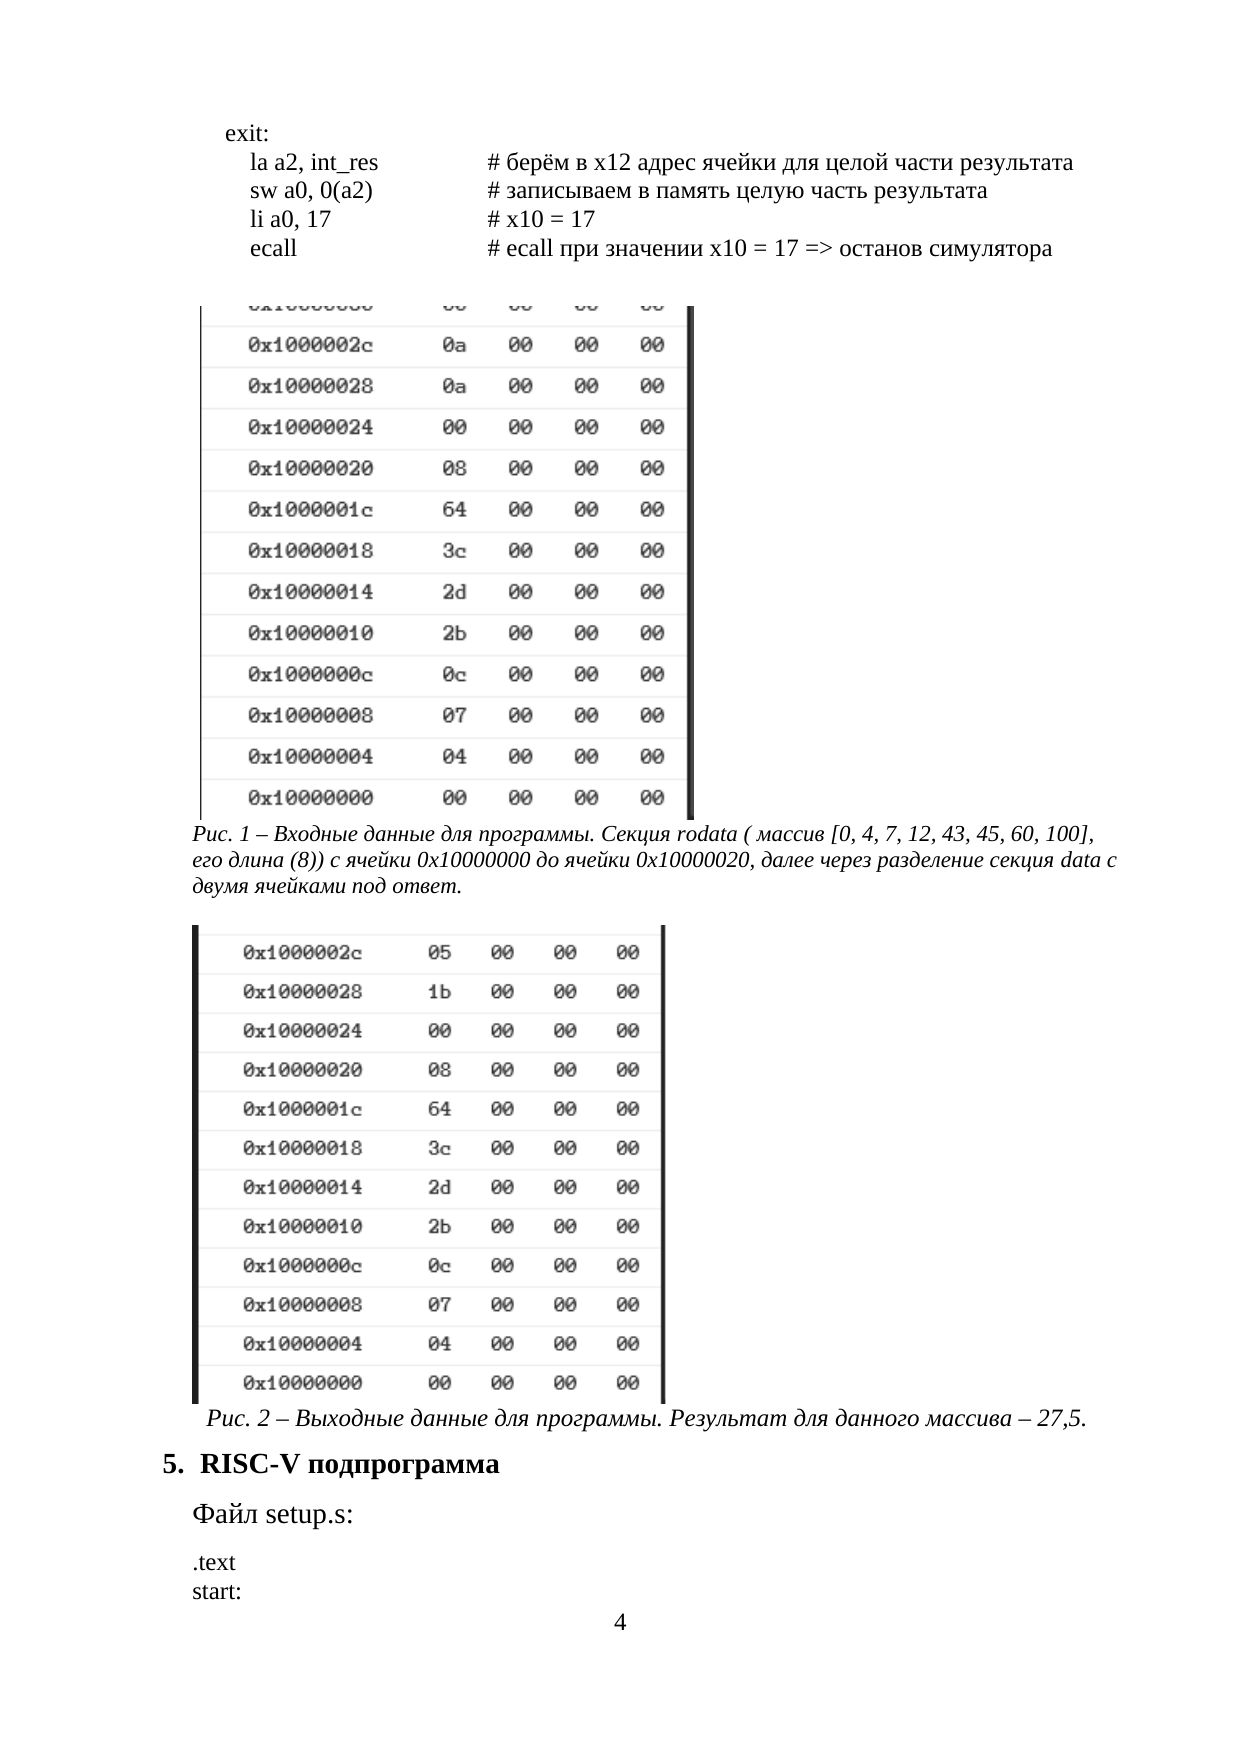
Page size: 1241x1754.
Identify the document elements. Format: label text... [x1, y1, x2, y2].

list RISC-V подпрограмма [162, 1446, 1122, 1480]
picture [200, 306, 694, 820]
text la a2, int_res # берём в x12 адрес ячейки для целой части результата [200, 147, 1122, 176]
picture [192, 925, 666, 1404]
text Рис. 2 – Выходные данные для программы. Результат для данного массива – 27,5. [200, 1403, 1122, 1432]
text li a0, 17 # x10 = 17 [200, 204, 1122, 233]
text Файл setup.s: [192, 1497, 1122, 1530]
text start: [192, 1576, 1122, 1604]
text exit: [200, 118, 1122, 147]
text .text [192, 1547, 1122, 1576]
text ecall # ecall при значении x10 = 17 => останов симулятора [200, 233, 1122, 262]
text sw a0, 0(a2) # записываем в память целую часть результата [200, 176, 1122, 204]
